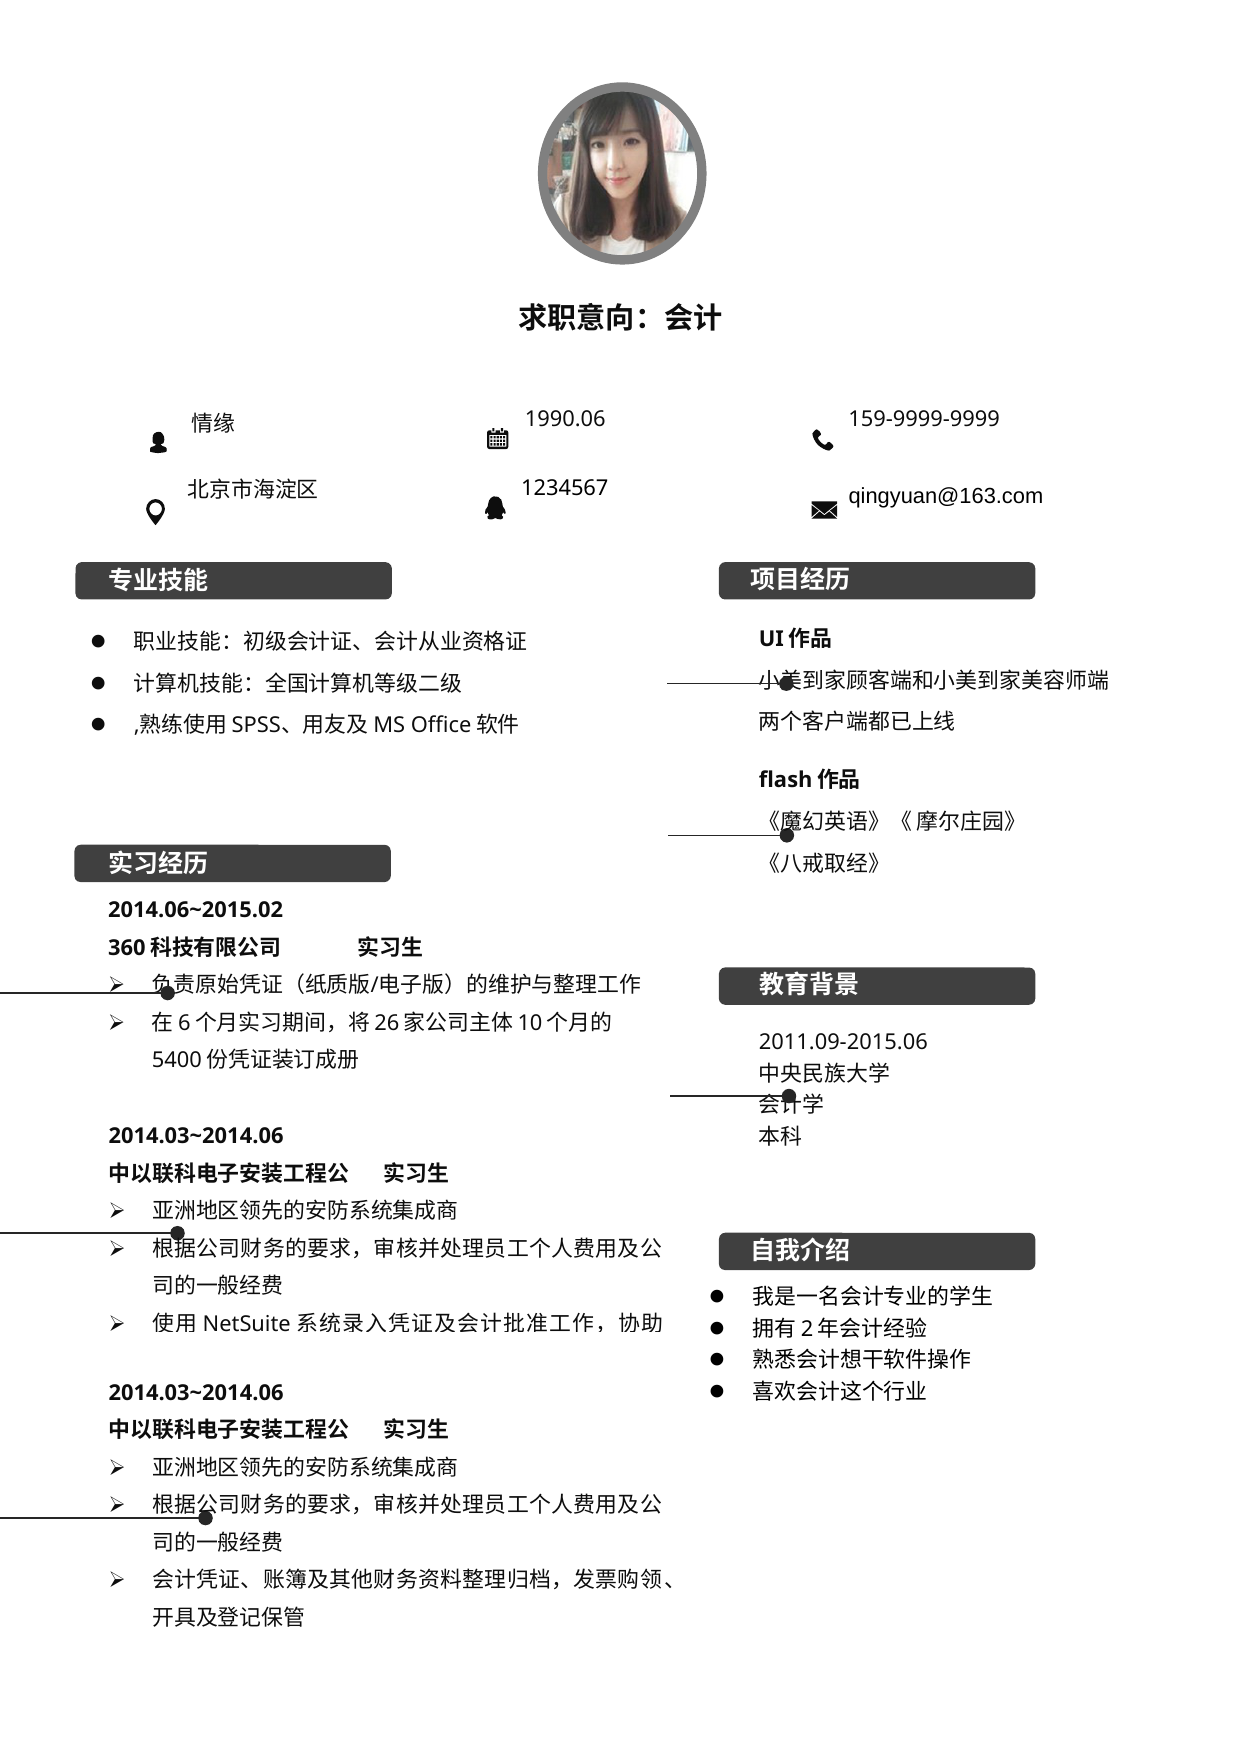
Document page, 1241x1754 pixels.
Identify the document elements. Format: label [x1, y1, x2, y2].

picture [548, 92, 697, 255]
